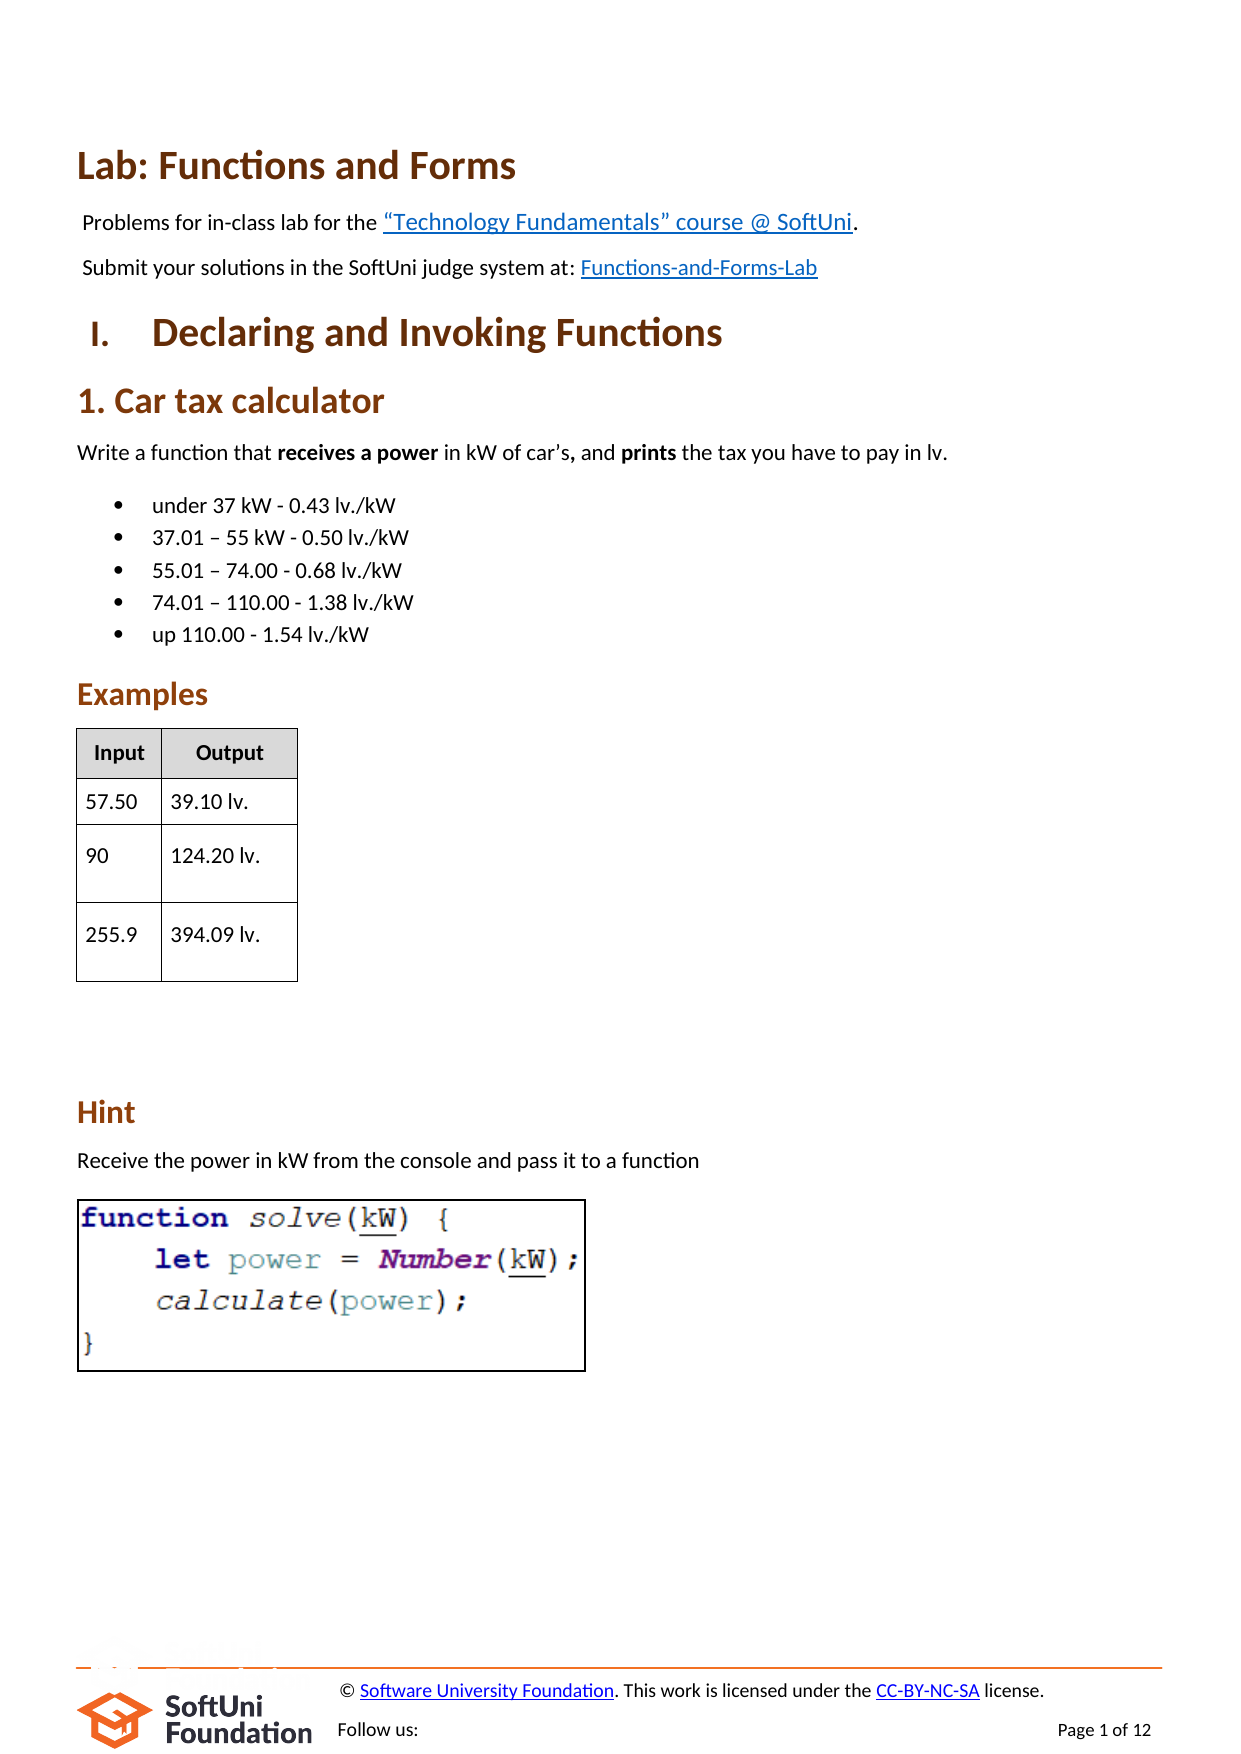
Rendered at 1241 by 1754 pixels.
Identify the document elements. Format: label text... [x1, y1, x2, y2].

text Receive the power in kW from the console and pass it to a function [77, 1146, 1163, 1174]
list 37.01 – 55 kW - 0.50 lv./kW [114, 523, 1163, 552]
list 55.01 – 74.00 - 0.68 lv./kW [114, 556, 1163, 584]
subtitle Examples [77, 673, 1163, 714]
subtitle Car tax calculator [77, 377, 1163, 423]
subtitle Hint [77, 1091, 1163, 1132]
table_cell 90 [77, 825, 161, 902]
list under 37 kW - 0.43 lv./kW [114, 491, 1163, 519]
table_cell 255.9 [77, 903, 161, 981]
text Write a function that receives a power in kW of car’s, and prints the tax you have to pay in lv. [77, 438, 1163, 466]
table_header Input [77, 729, 161, 778]
list 74.01 – 110.00 - 1.38 lv./kW [114, 588, 1163, 616]
picture [76, 1636, 312, 1749]
table_cell 39.10 lv. [162, 779, 297, 823]
text Problems for in-class lab for the “Technology Fundamentals” course @ SoftUni. [77, 206, 1163, 236]
table_cell 124.20 lv. [162, 825, 297, 902]
text Submit your solutions in the SoftUni judge system at: Functions-and-Forms-Lab [77, 253, 1163, 281]
subtitle Lab: Functions and Forms [77, 139, 1163, 190]
table_cell 57.50 [77, 779, 161, 823]
table_header Output [162, 729, 297, 778]
subtitle Declaring and Invoking Functions [90, 306, 1163, 357]
table_cell 394.09 lv. [162, 903, 297, 981]
list up 110.00 - 1.54 lv./kW [114, 620, 1163, 648]
picture [79, 1201, 584, 1370]
